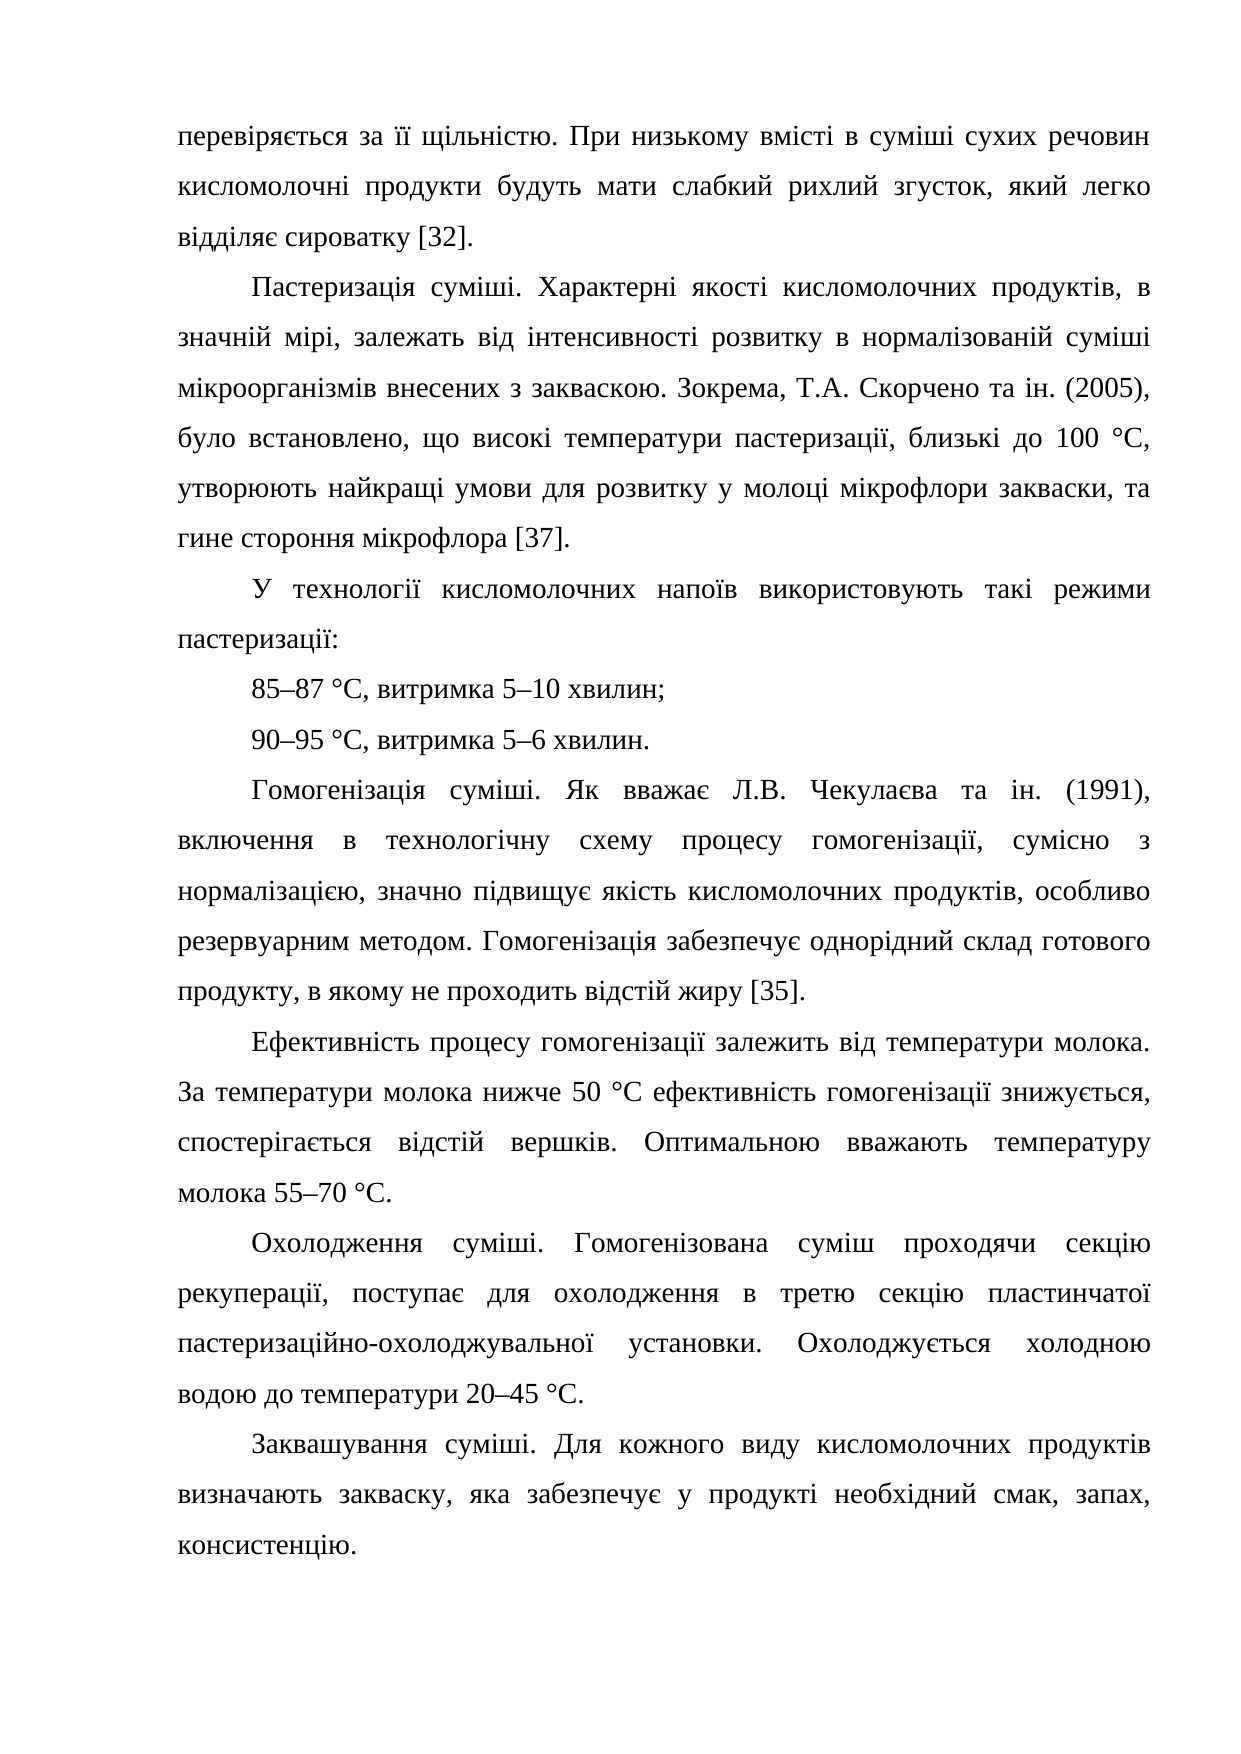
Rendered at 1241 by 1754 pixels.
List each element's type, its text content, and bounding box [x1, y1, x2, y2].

text Охолодження суміші. Гомогенізована суміш проходячи секцію рекуперації, поступає для охолодження в третю секцію пластинчатої пастеризаційно-охолоджувальної установки. Охолоджується холодною водою до температури 20–45 °С. [177, 1225, 1152, 1409]
text Пастеризація суміші. Характерні якості кисломолочних продуктів, в значній мірі, залежать від інтенсивності розвитку в нормалізованій суміші мікроорганізмів внесених з закваскою. Зокрема, Т.А. Скорчено та ін. (2005), було встановлено, що високі температури пастеризації, близькі до 100 °С, утворюють найкращі умови для розвитку у молоці мікрофлори закваски, та гине стороння мікрофлора [37]. [177, 269, 1152, 554]
text 90–95 °С, витримка 5–6 хвилин. [177, 722, 1152, 755]
text У технології кисломолочних напоїв використовують такі режими пастеризації: [177, 571, 1152, 655]
text Гомогенізація суміші. Як вважає Л.В. Чекулаєва та ін. (1991), включення в технологічну схему процесу гомогенізації, сумісно з нормалізацією, значно підвищує якість кисломолочних продуктів, особливо резервуарним методом. Гомогенізація забезпечує однорідний склад готового продукту, в якому не проходить відстій жиру [35]. [177, 772, 1152, 1007]
text Ефективність процесу гомогенізації залежить від температури молока. За температури молока нижче 50 °С ефективність гомогенізації знижується, спостерігається відстій вершків. Оптимальною вважають температуру молока 55–70 °С. [177, 1024, 1152, 1208]
text Заквашування суміші. Для кожного виду кисломолочних продуктів визначають закваску, яка забезпечує у продукті необхідний смак, запах, консистенцію. [177, 1426, 1152, 1560]
text 85–87 °С, витримка 5–10 хвилин; [177, 672, 1152, 705]
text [177, 118, 1152, 252]
